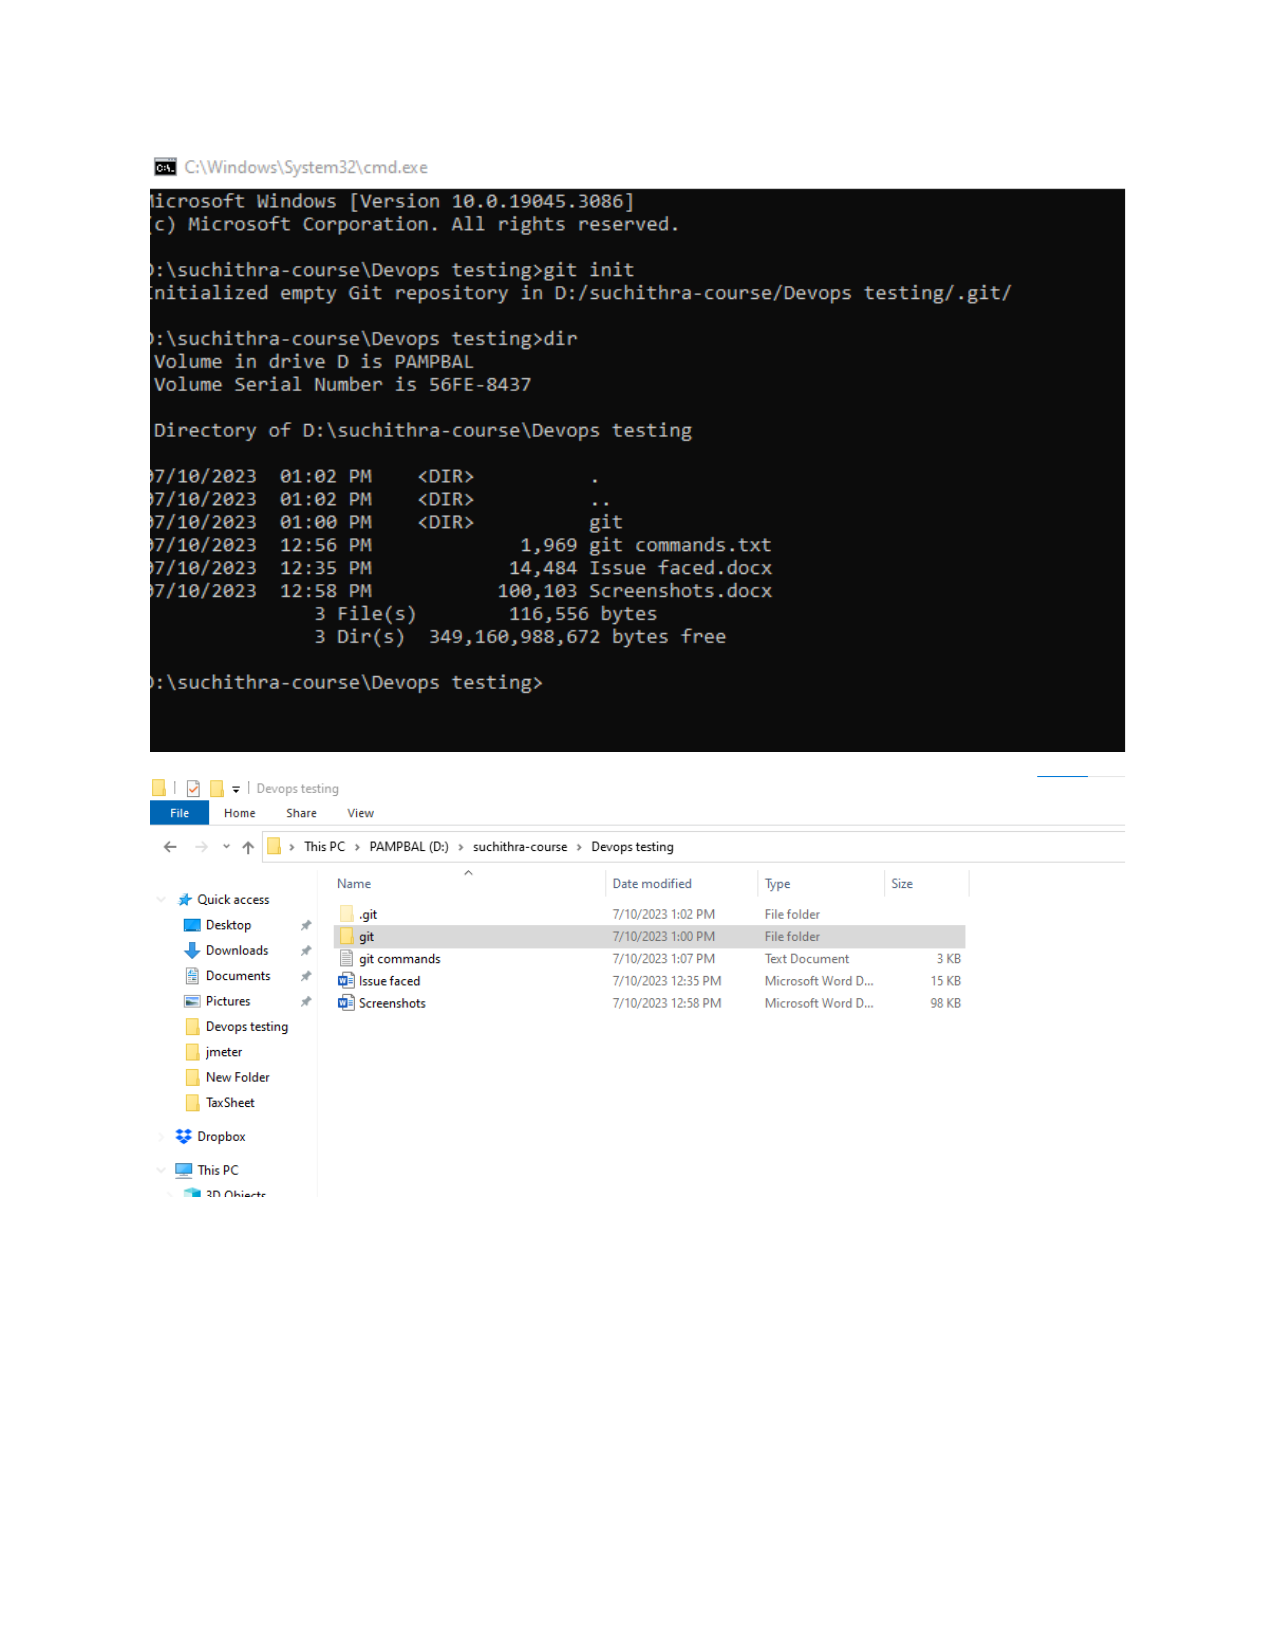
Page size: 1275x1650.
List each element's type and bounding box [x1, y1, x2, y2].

picture [150, 776, 1125, 1197]
picture [150, 150, 1125, 752]
